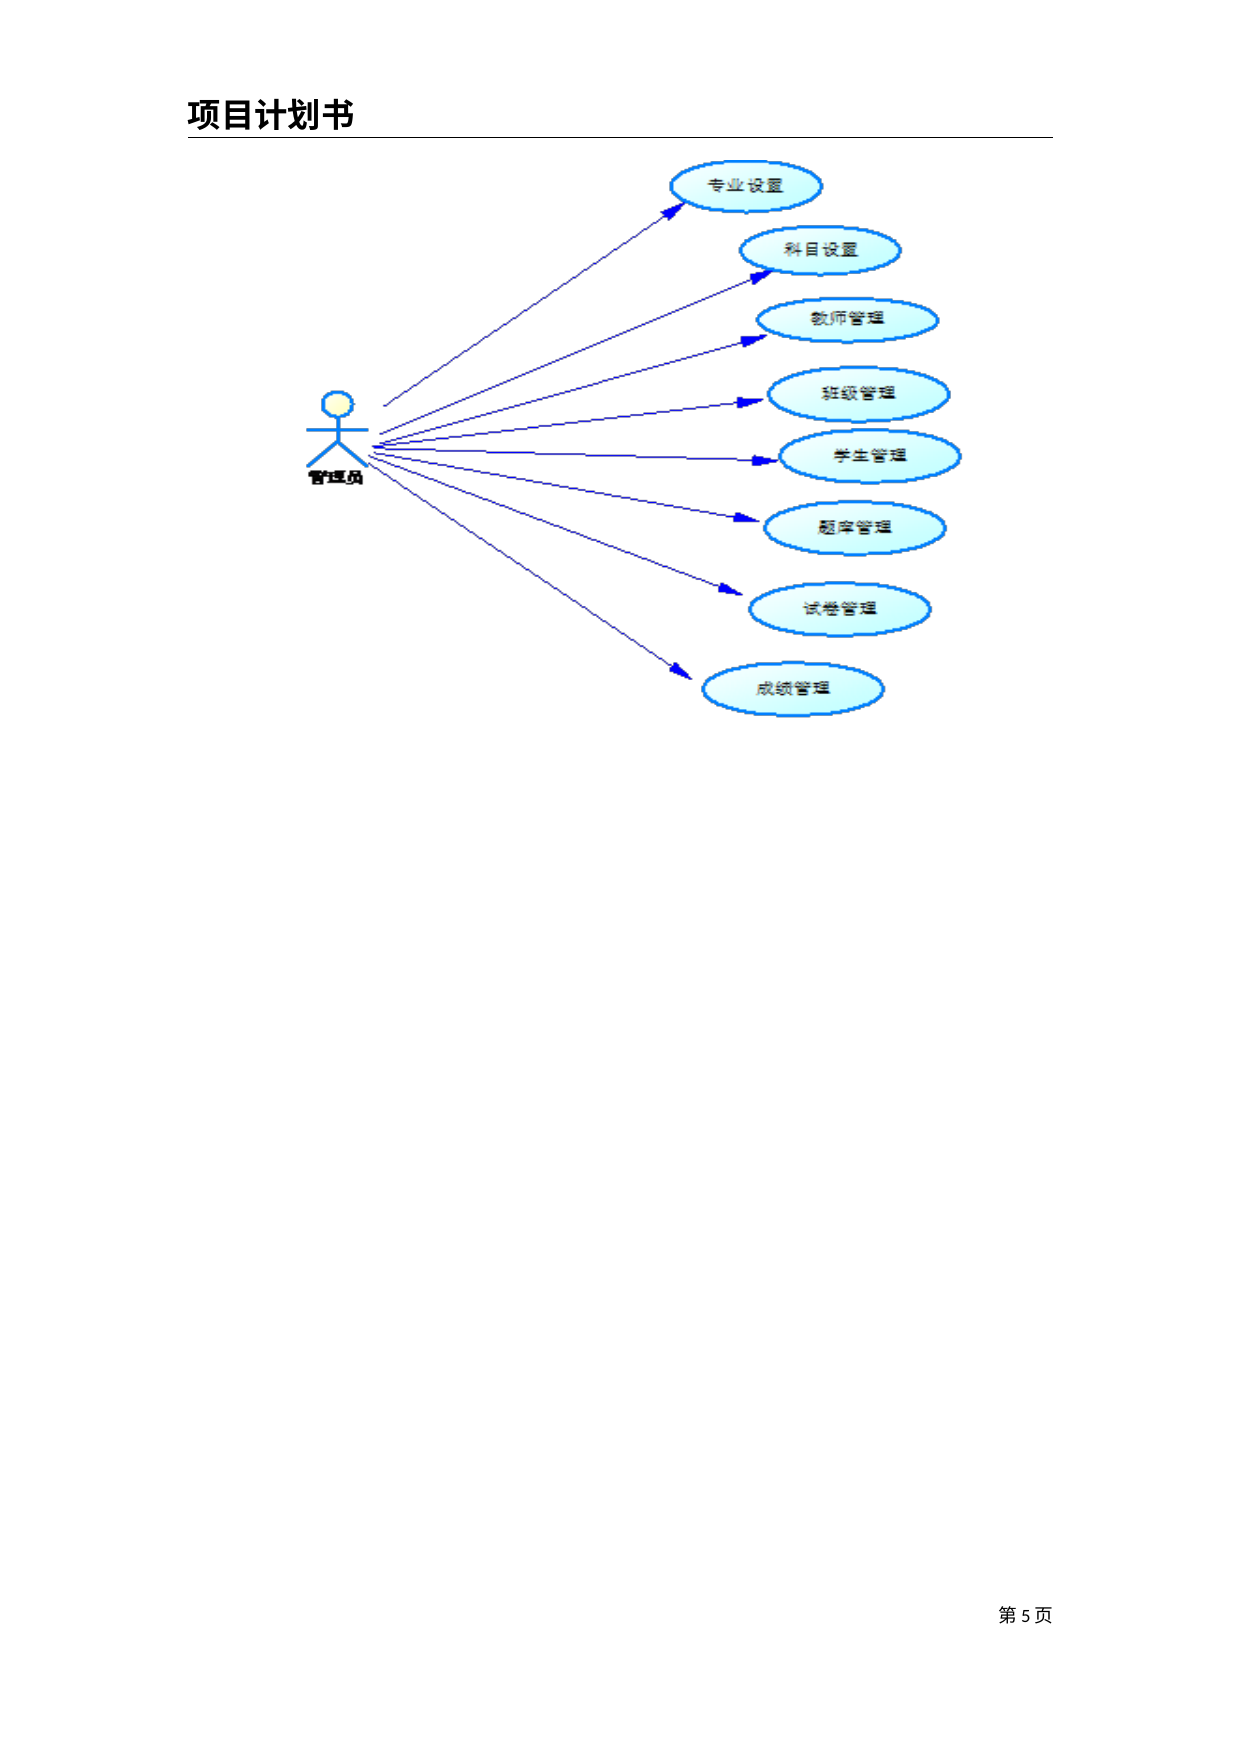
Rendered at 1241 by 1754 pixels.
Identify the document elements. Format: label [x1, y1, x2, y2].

picture [277, 160, 964, 719]
